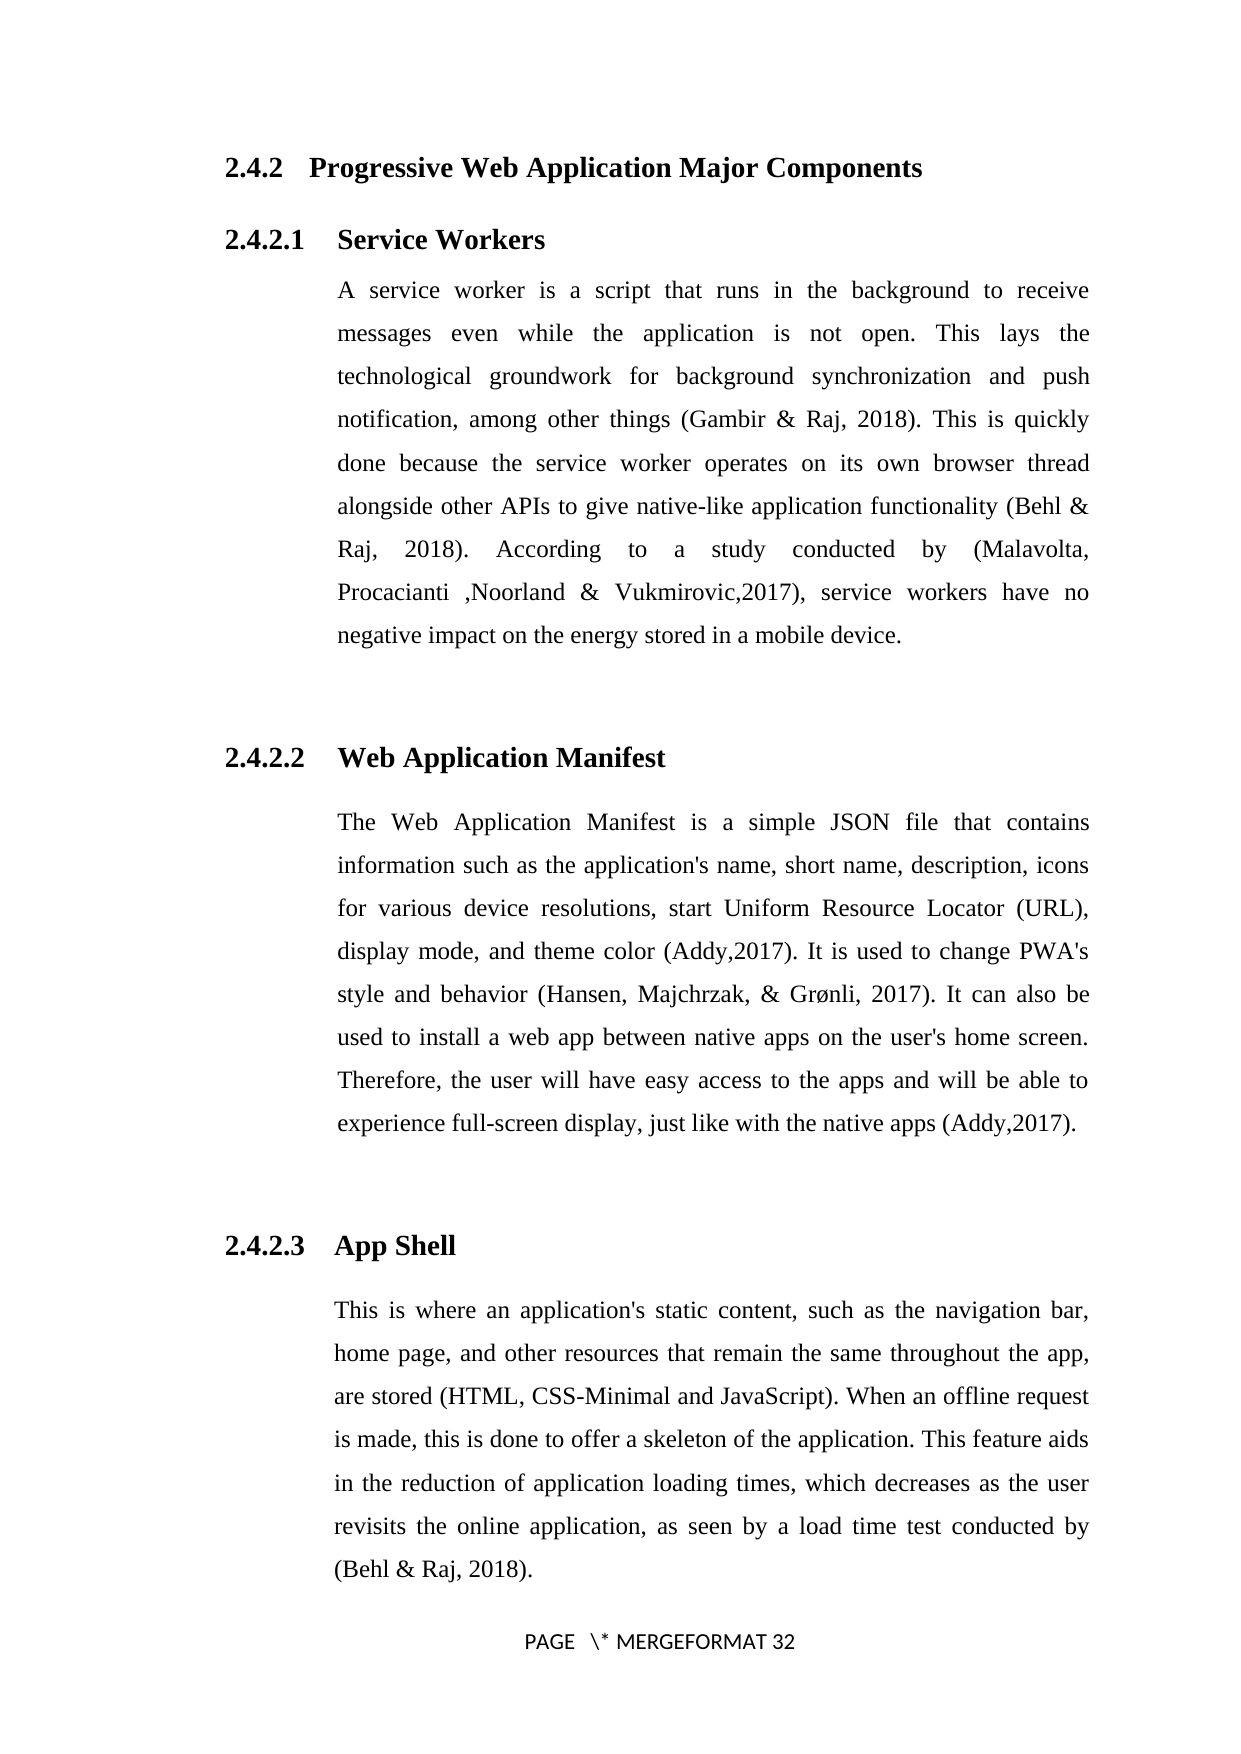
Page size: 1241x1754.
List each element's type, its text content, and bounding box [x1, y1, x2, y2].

text The Web Application Manifest is a simple JSON file that contains information such as the application's name, short name, description, icons for various device resolutions, start Uniform Resource Locator (URL), display mode, and theme color (Addy,2017). It is used to change PWA's style and behavior (Hansen, Majchrzak, & Grønli, 2017). It can also be used to install a web app between native apps on the user's home screen. Therefore, the user will have easy access to the apps and will be able to experience full-screen display, just like with the native apps (Addy,2017). [337, 807, 1090, 1137]
text A service worker is a script that runs in the background to receive messages even while the application is not open. This lays the technological groundwork for background synchronization and push notification, among other things (Gambir & Raj, 2018). This is quickly done because the service worker operates on its own browser thread alongside other APIs to give native-like application functionality (Behl & Raj, 2018). According to a study conducted by (Malavolta, Procacianti ,Noorland & Vukmirovic,2017), service workers have no negative impact on the energy stored in a mobile device. [337, 275, 1090, 649]
list Service Workers [224, 222, 1090, 256]
list Web Application Manifest [224, 740, 1090, 773]
text This is where an application's static content, such as the navigation bar, home page, and other resources that remain the same throughout the app, are stored (HTML, CSS-Minimal and JavaScript). When an offline request is made, this is done to offer a skeleton of the application. This feature aids in the reduction of application loading times, which decreases as the user revisits the online application, as seen by a load time test conducted by (Behl & Raj, 2018). [334, 1295, 1090, 1583]
list Progressive Web Application Major Components [224, 150, 1090, 183]
text 2.4.2.3 App Shell [224, 1228, 1090, 1262]
